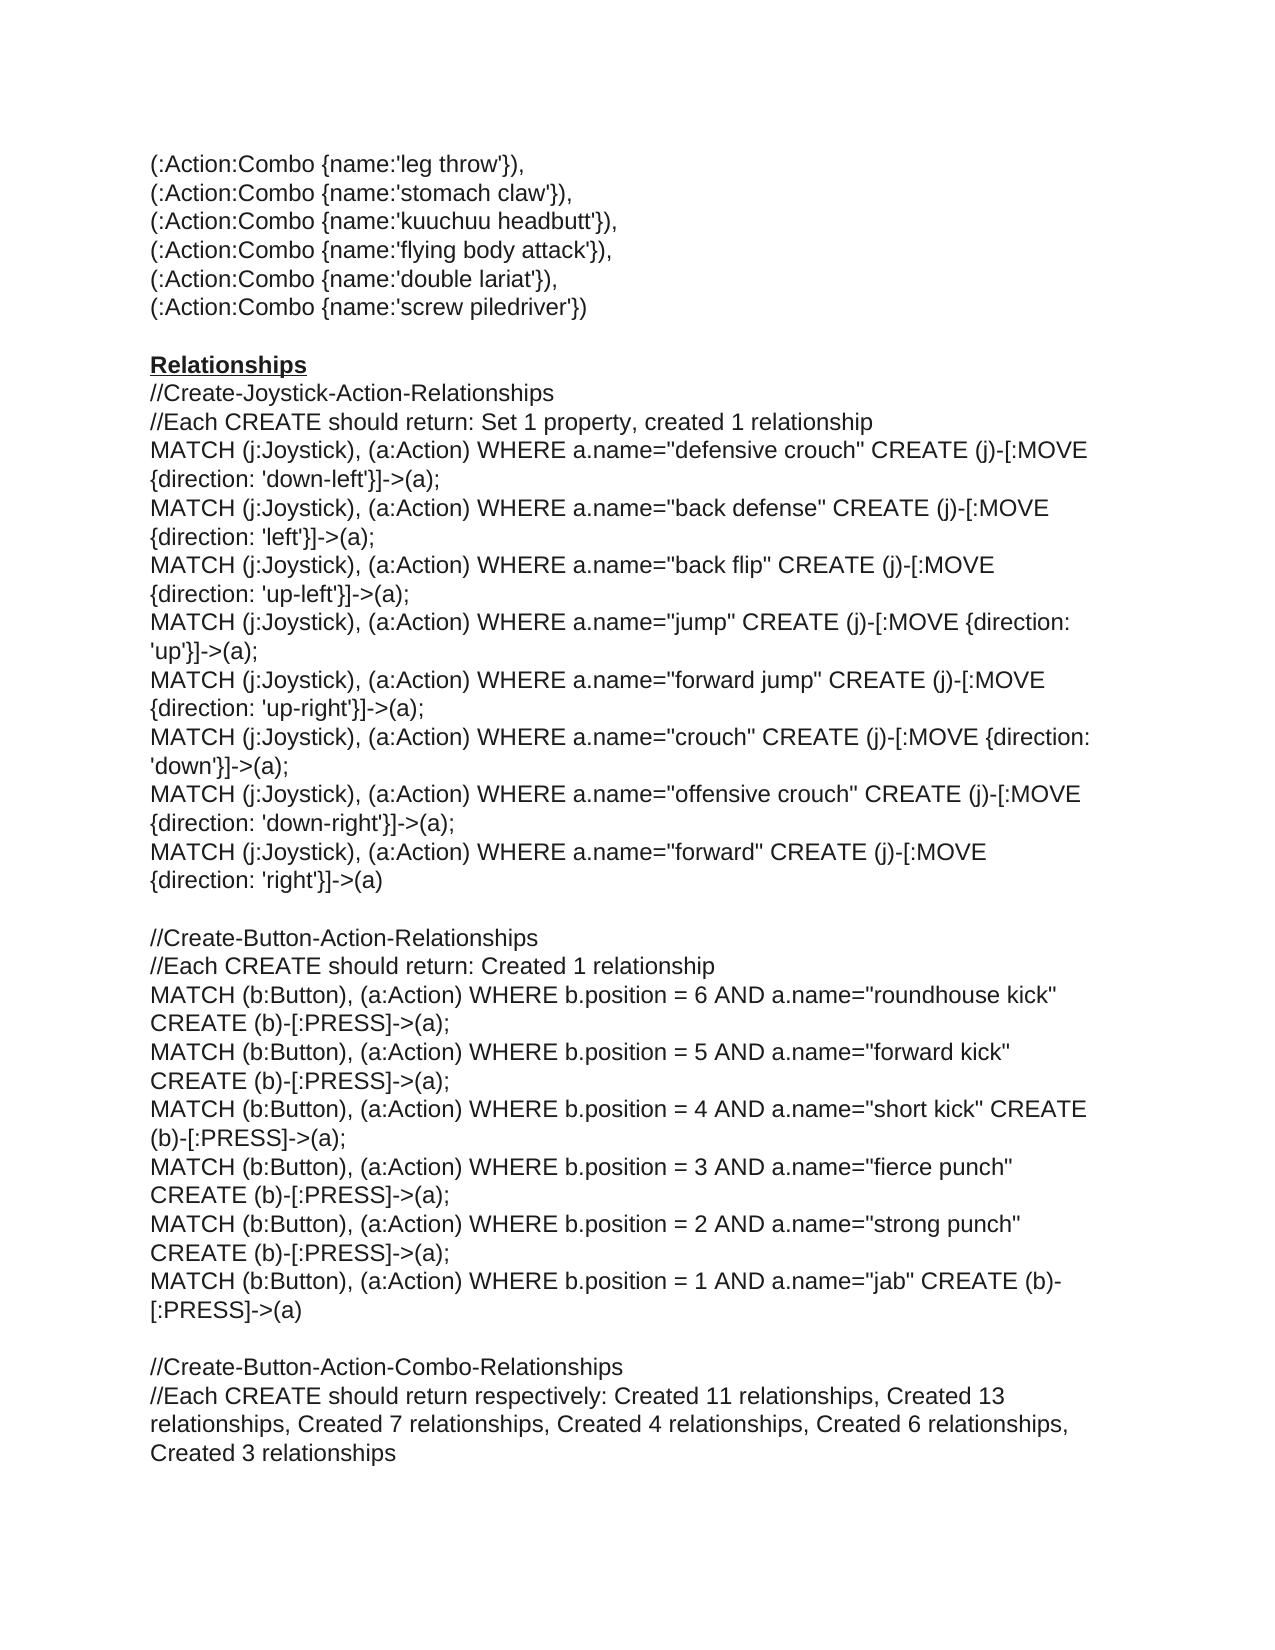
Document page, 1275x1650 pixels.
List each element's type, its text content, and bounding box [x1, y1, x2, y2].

text //Create-Button-Action-Combo-Relationships [150, 1353, 1094, 1381]
text MATCH (b:Button), (a:Action) WHERE b.position = 6 AND a.name="roundhouse kick" CREATE (b)-[:PRESS]->(a); [150, 981, 1094, 1037]
text MATCH (j:Joystick), (a:Action) WHERE a.name="back defense" CREATE (j)-[:MOVE {direction: 'left'}]->(a); [150, 494, 1094, 550]
text MATCH (b:Button), (a:Action) WHERE b.position = 3 AND a.name="fierce punch" CREATE (b)-[:PRESS]->(a); [150, 1153, 1094, 1209]
text MATCH (b:Button), (a:Action) WHERE b.position = 4 AND a.name="short kick" CREATE (b)-[:PRESS]->(a); [150, 1095, 1094, 1152]
text MATCH (j:Joystick), (a:Action) WHERE a.name="jump" CREATE (j)-[:MOVE {direction: 'up'}]->(a); [150, 608, 1094, 664]
text MATCH (j:Joystick), (a:Action) WHERE a.name="crouch" CREATE (j)-[:MOVE {direction: 'down'}]->(a); [150, 723, 1094, 779]
text MATCH (j:Joystick), (a:Action) WHERE a.name="back flip" CREATE (j)-[:MOVE {direction: 'up-left'}]->(a); [150, 551, 1094, 607]
text (:Action:Combo {name:'stomach claw'}), [150, 179, 1094, 206]
text //Create-Joystick-Action-Relationships [150, 379, 1094, 407]
text //Each CREATE should return respectively: Created 11 relationships, Created 13 relationships, Created 7 relationships, Created 4 relationships, Created 6 relationships, Created 3 relationships [150, 1382, 1094, 1467]
text MATCH (j:Joystick), (a:Action) WHERE a.name="forward" CREATE (j)-[:MOVE {direction: 'right'}]->(a) [150, 837, 1094, 894]
text MATCH (j:Joystick), (a:Action) WHERE a.name="offensive crouch" CREATE (j)-[:MOVE {direction: 'down-right'}]->(a); [150, 780, 1094, 836]
text //Create-Button-Action-Relationships [150, 923, 1094, 951]
text (:Action:Combo {name:'flying body attack'}), [150, 236, 1094, 263]
text MATCH (b:Button), (a:Action) WHERE b.position = 2 AND a.name="strong punch" CREATE (b)-[:PRESS]->(a); [150, 1210, 1094, 1266]
text MATCH (b:Button), (a:Action) WHERE b.position = 1 AND a.name="jab" CREATE (b)-[:PRESS]->(a) [150, 1267, 1094, 1323]
text (:Action:Combo {name:'leg throw'}), [150, 150, 1094, 178]
text Relationships [150, 351, 1094, 378]
text MATCH (j:Joystick), (a:Action) WHERE a.name="forward jump" CREATE (j)-[:MOVE {direction: 'up-right'}]->(a); [150, 666, 1094, 722]
text //Each CREATE should return: Created 1 relationship [150, 952, 1094, 980]
text MATCH (b:Button), (a:Action) WHERE b.position = 5 AND a.name="forward kick" CREATE (b)-[:PRESS]->(a); [150, 1038, 1094, 1094]
text //Each CREATE should return: Set 1 property, created 1 relationship [150, 408, 1094, 435]
text (:Action:Combo {name:'kuuchuu headbutt'}), [150, 207, 1094, 235]
text (:Action:Combo {name:'screw piledriver'}) [150, 293, 1094, 321]
text MATCH (j:Joystick), (a:Action) WHERE a.name="defensive crouch" CREATE (j)-[:MOVE {direction: 'down-left'}]->(a); [150, 436, 1094, 493]
text (:Action:Combo {name:'double lariat'}), [150, 264, 1094, 292]
